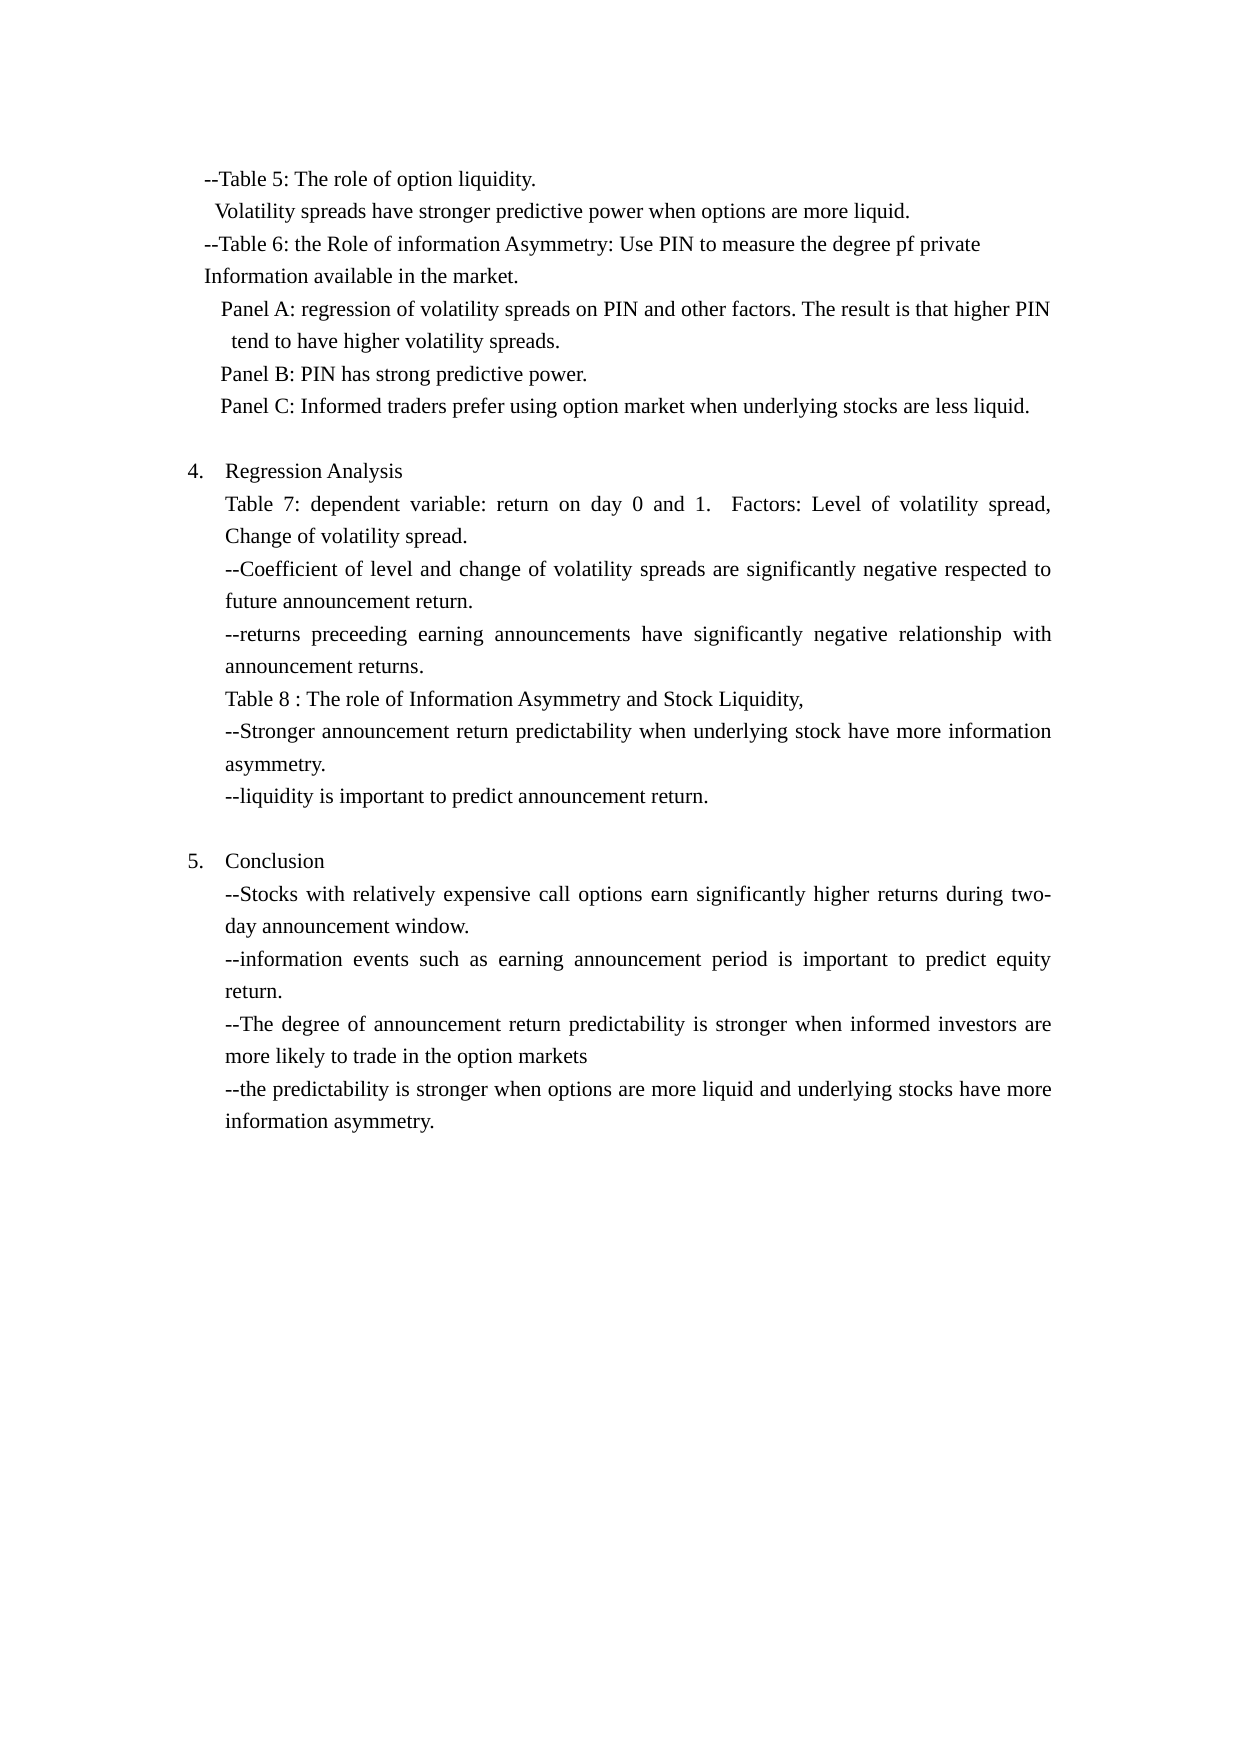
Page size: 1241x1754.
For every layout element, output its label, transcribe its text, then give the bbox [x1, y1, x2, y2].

list --returns preceeding earning announcements have significantly negative relationship with announcement returns. [225, 617, 1053, 682]
text Panel B: PIN has strong predictive power. [187, 357, 1053, 389]
list --the predictability is stronger when options are more liquid and underlying stocks have more information asymmetry. [225, 1072, 1053, 1137]
list --information events such as earning announcement period is important to predict equity return. [225, 942, 1053, 1007]
text Information available in the market. [187, 259, 1053, 292]
text Panel C: Informed traders prefer using option market when underlying stocks are less liquid. [187, 389, 1053, 422]
list --The degree of announcement return predictability is stronger when informed investors are more likely to trade in the option markets [225, 1007, 1053, 1072]
list --Stronger announcement return predictability when underlying stock have more information asymmetry. [225, 714, 1053, 779]
list Table 7: dependent variable: return on day 0 and 1. Factors: Level of volatility spread, Change of volatility spread. [225, 487, 1053, 552]
list Table 8 : The role of Information Asymmetry and Stock Liquidity, [225, 682, 1053, 714]
list Conclusion [187, 844, 1053, 877]
list --Stocks with relatively expensive call options earn significantly higher returns during two-day announcement window. [225, 877, 1053, 942]
text Volatility spreads have stronger predictive power when options are more liquid. [187, 194, 1053, 227]
text Panel A: regression of volatility spreads on PIN and other factors. The result is that higher PIN tend to have higher volatility spreads. [187, 292, 1053, 357]
list Regression Analysis [187, 454, 1053, 487]
list --Coefficient of level and change of volatility spreads are significantly negative respected to future announcement return. [225, 552, 1053, 617]
text --Table 5: The role of option liquidity. [187, 162, 1053, 194]
list --liquidity is important to predict announcement return. [225, 779, 1053, 812]
text --Table 6: the Role of information Asymmetry: Use PIN to measure the degree pf private [187, 227, 1053, 259]
